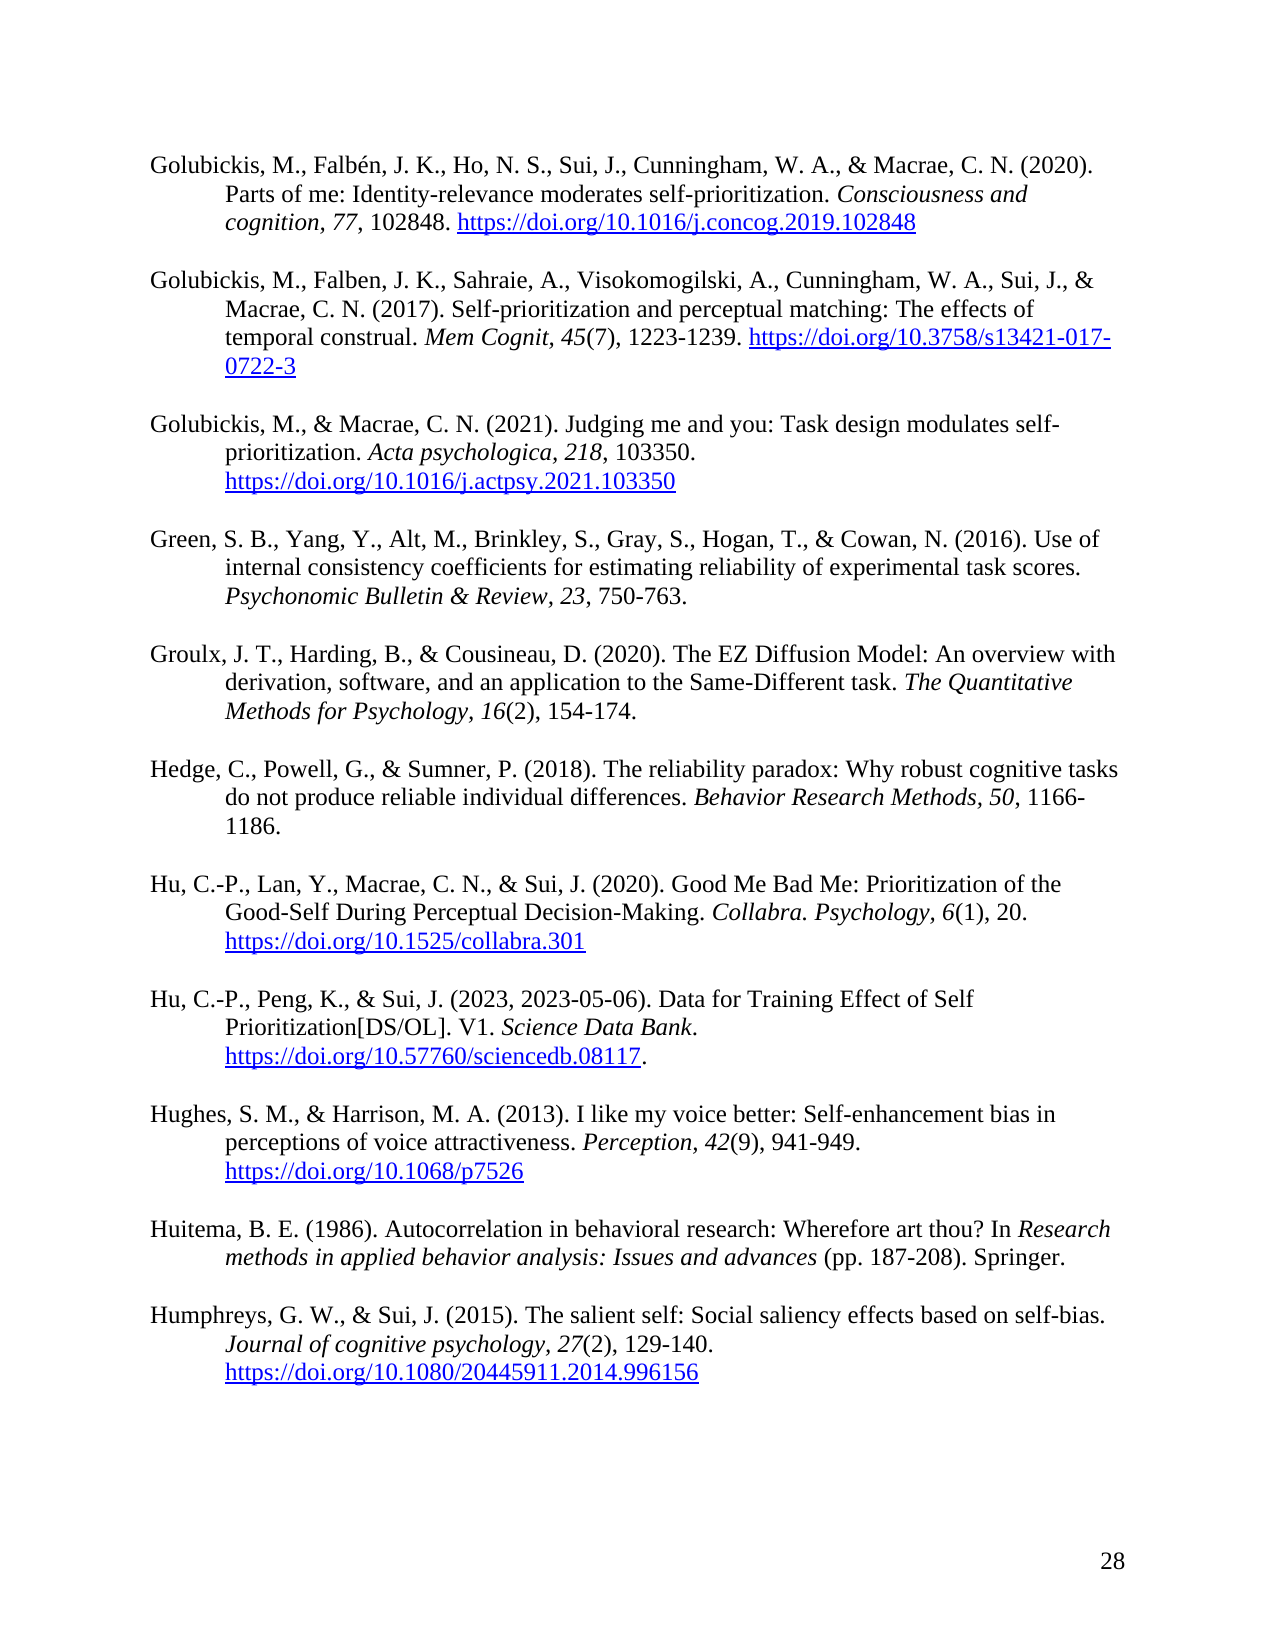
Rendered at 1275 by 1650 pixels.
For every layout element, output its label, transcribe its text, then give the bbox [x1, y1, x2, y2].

text Humphreys, G. W., & Sui, J. (2015). The salient self: Social saliency effects based on self-bias. Journal of cognitive psychology, 27(2), 129-140. https://doi.org/10.1080/20445911.2014.996156 [150, 1300, 1125, 1386]
text Huitema, B. E. (1986). Autocorrelation in behavioral research: Wherefore art thou? In Research methods in applied behavior analysis: Issues and advances (pp. 187-208). Springer. [150, 1214, 1125, 1271]
text Groulx, J. T., Harding, B., & Cousineau, D. (2020). The EZ Diffusion Model: An overview with derivation, software, and an application to the Same-Different task. The Quantitative Methods for Psychology, 16(2), 154-174. [150, 639, 1125, 725]
text Hedge, C., Powell, G., & Sumner, P. (2018). The reliability paradox: Why robust cognitive tasks do not produce reliable individual differences. Behavior Research Methods, 50, 1166-1186. [150, 754, 1125, 840]
text Hughes, S. M., & Harrison, M. A. (2013). I like my voice better: Self-enhancement bias in perceptions of voice attractiveness. Perception, 42(9), 941-949. https://doi.org/10.1068/p7526 [150, 1099, 1125, 1185]
text Golubickis, M., Falben, J. K., Sahraie, A., Visokomogilski, A., Cunningham, W. A., Sui, J., & Macrae, C. N. (2017). Self-prioritization and perceptual matching: The effects of temporal construal. Mem Cognit, 45(7), 1223-1239. https://doi.org/10.3758/s13421-017-0722-3 [150, 265, 1125, 380]
text Hu, C.-P., Lan, Y., Macrae, C. N., & Sui, J. (2020). Good Me Bad Me: Prioritization of the Good-Self During Perceptual Decision-Making. Collabra. Psychology, 6(1), 20. https://doi.org/10.1525/collabra.301 [150, 869, 1125, 955]
text Hu, C.-P., Peng, K., & Sui, J. (2023, 2023-05-06). Data for Training Effect of Self Prioritization[DS/OL]. V1. Science Data Bank. https://doi.org/10.57760/sciencedb.08117. [150, 984, 1125, 1070]
text Golubickis, M., Falbén, J. K., Ho, N. S., Sui, J., Cunningham, W. A., & Macrae, C. N. (2020). Parts of me: Identity-relevance moderates self-prioritization. Consciousness and cognition, 77, 102848. https://doi.org/10.1016/j.concog.2019.102848 [150, 150, 1125, 236]
text Golubickis, M., & Macrae, C. N. (2021). Judging me and you: Task design modulates self-prioritization. Acta psychologica, 218, 103350. https://doi.org/10.1016/j.actpsy.2021.103350 [150, 409, 1125, 495]
text Green, S. B., Yang, Y., Alt, M., Brinkley, S., Gray, S., Hogan, T., & Cowan, N. (2016). Use of internal consistency coefficients for estimating reliability of experimental task scores. Psychonomic Bulletin & Review, 23, 750-763. [150, 524, 1125, 610]
